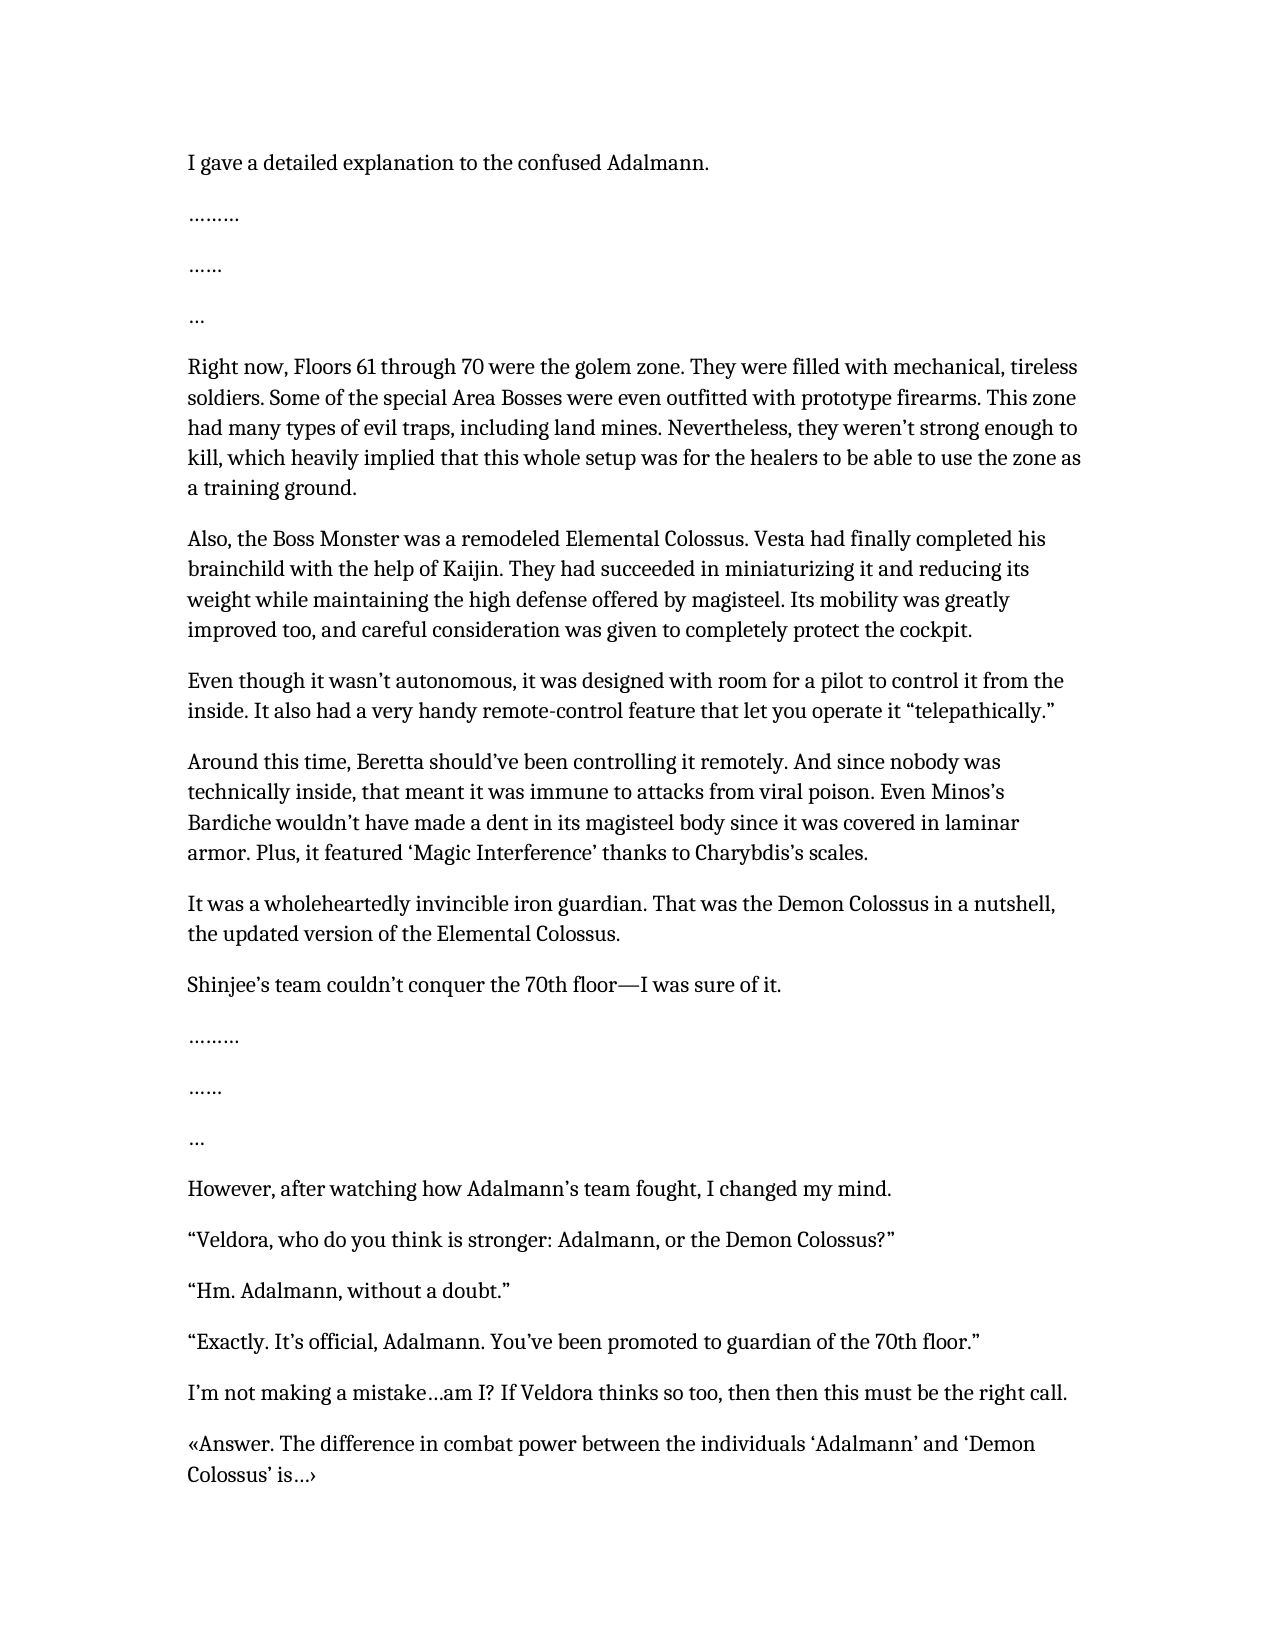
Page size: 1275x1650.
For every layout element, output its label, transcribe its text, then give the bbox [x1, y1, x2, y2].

text Right now, Floors 61 through 70 were the golem zone. They were filled with mechanical, tireless soldiers. Some of the special Area Bosses were even outfitted with prototype firearms. This zone had many types of evil traps, including land mines. Nevertheless, they weren’t strong enough to kill, which heavily implied that this whole setup was for the healers to be able to use the zone as a training ground. [187, 354, 1087, 501]
text Shinjee’s team couldn’t conquer the 70th floor—I was sure of it. [187, 972, 1087, 998]
text …… [187, 252, 1087, 278]
text I’m not making a mistake…am I? If Veldora thinks so too, then then this must be the right call. [187, 1380, 1087, 1407]
text Around this time, Beretta should’ve been controlling it remotely. And since nobody was technically inside, that meant it was immune to attacks from viral poison. Even Minos’s Bardiche wouldn’t have made a dent in its magisteel body since it was covered in laminar armor. Plus, it featured ‘Magic Interference’ thanks to Charybdis’s scales. [187, 749, 1087, 866]
text It was a wholeheartedly invincible iron guardian. That was the Demon Colossus in a nutshell, the updated version of the Elemental Colossus. [187, 891, 1087, 947]
text «Answer. The difference in combat power between the individuals ‘Adalmann’ and ‘Demon Colossus’ is…› [187, 1431, 1087, 1488]
text “Exactly. It’s official, Adalmann. You’ve been promoted to guardian of the 70th floor.” [187, 1329, 1087, 1356]
text … [187, 1125, 1087, 1151]
text ……… [187, 201, 1087, 227]
text ……… [187, 1023, 1087, 1049]
text “Veldora, who do you think is stronger: Adalmann, or the Demon Colossus?” [187, 1227, 1087, 1253]
text However, after watching how Adalmann’s team fought, I changed my mind. [187, 1176, 1087, 1202]
text Also, the Boss Monster was a remodeled Elemental Colossus. Vesta had finally completed his brainchild with the help of Kaijin. They had succeeded in miniaturizing it and reducing its weight while maintaining the high defense offered by magisteel. Its mobility was greatly improved too, and careful consideration was given to completely protect the cockpit. [187, 526, 1087, 643]
text “Hm. Adalmann, without a doubt.” [187, 1278, 1087, 1304]
text I gave a detailed explanation to the confused Adalmann. [187, 150, 1087, 176]
text … [187, 303, 1087, 329]
text Even though it wasn’t autonomous, it was designed with room for a pilot to control it from the inside. It also had a very handy remote-control feature that let you operate it “telepathically.” [187, 668, 1087, 724]
text …… [187, 1074, 1087, 1100]
